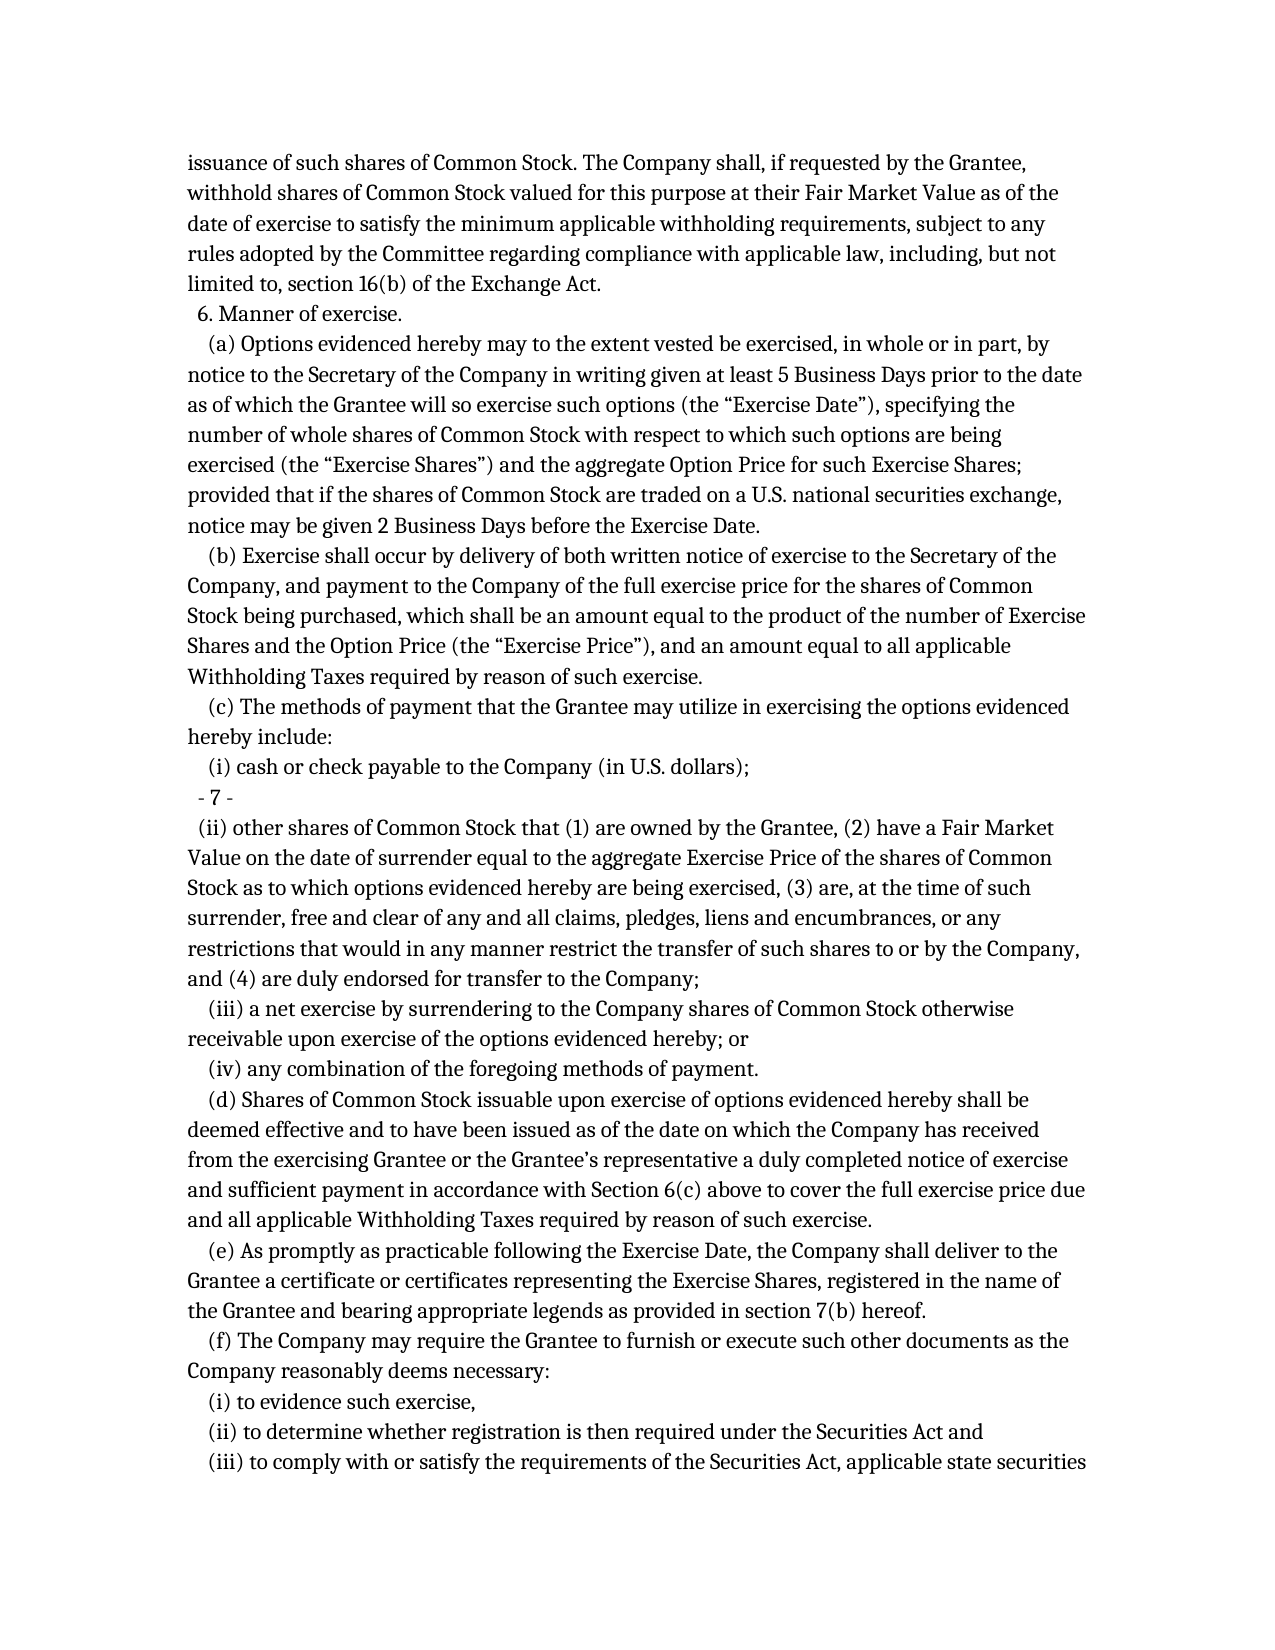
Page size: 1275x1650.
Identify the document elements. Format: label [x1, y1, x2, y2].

text [187, 150, 1087, 1475]
